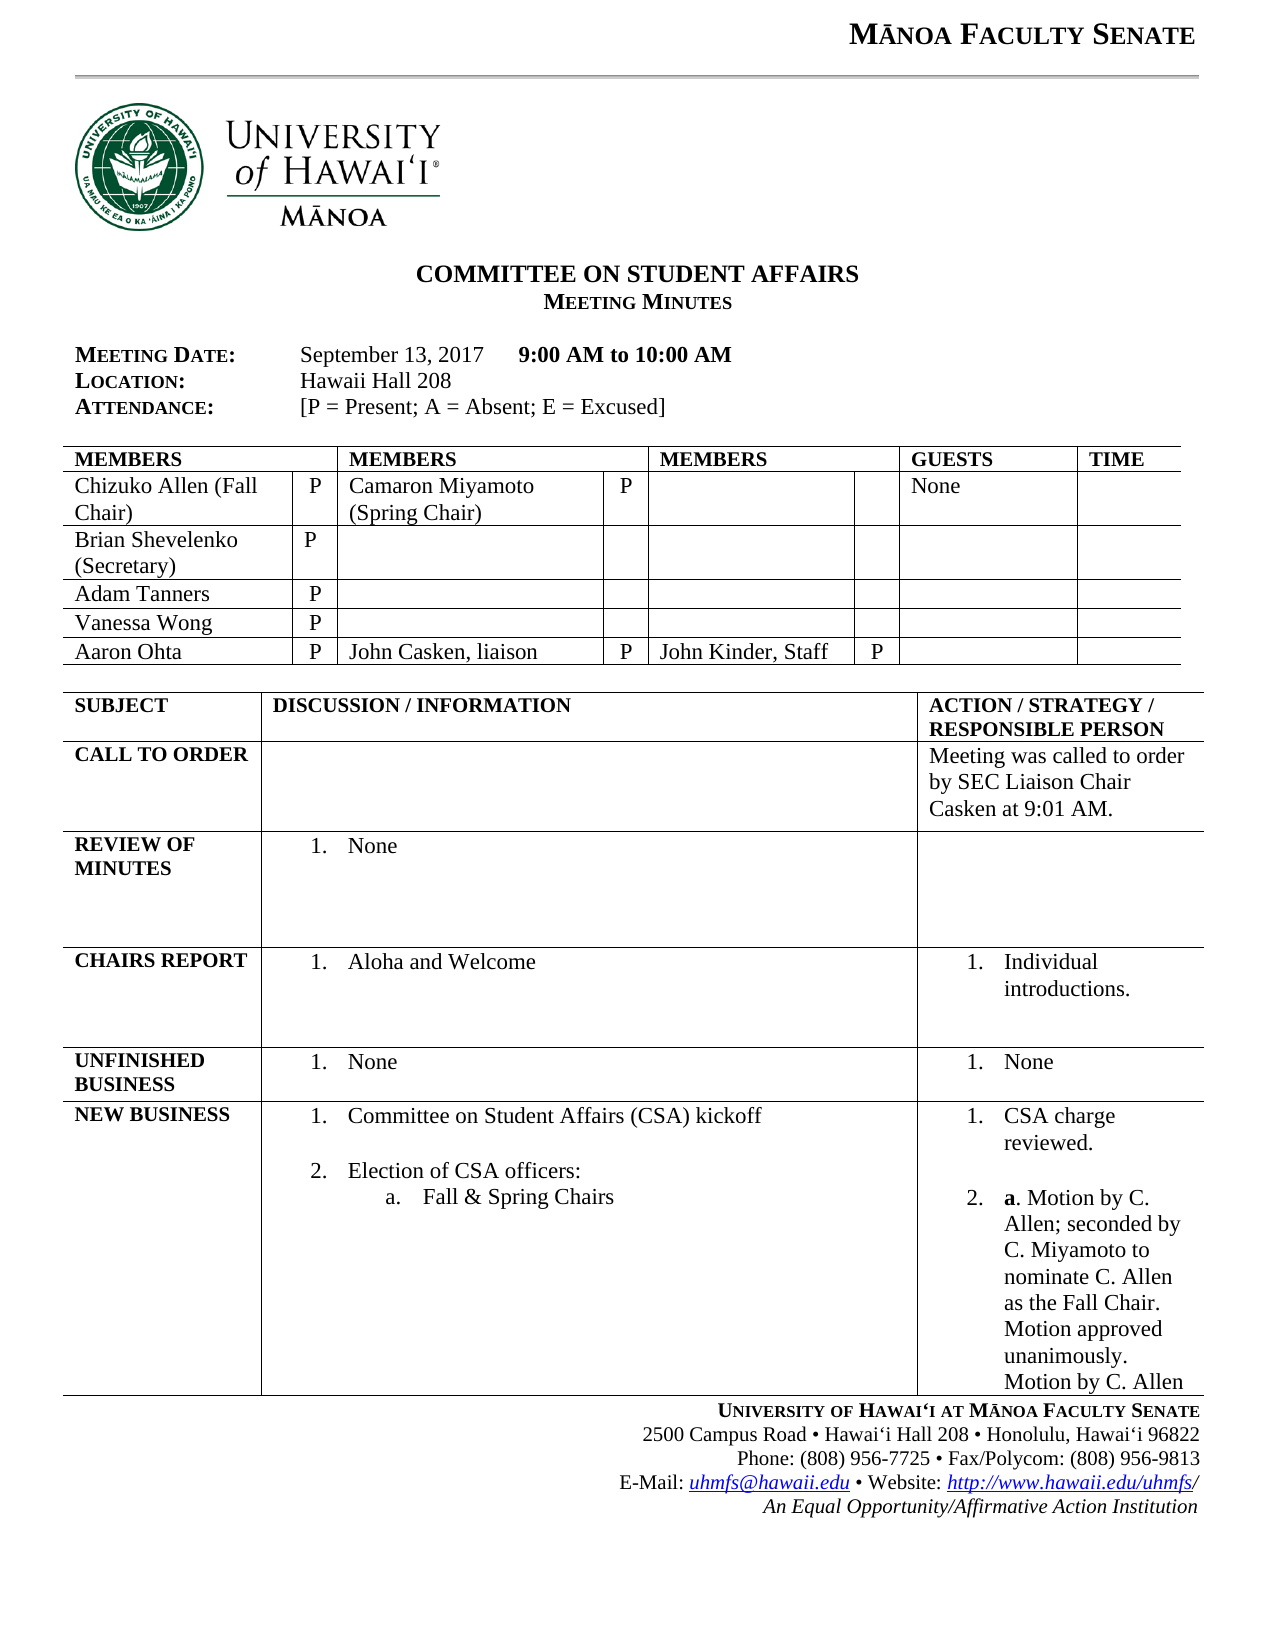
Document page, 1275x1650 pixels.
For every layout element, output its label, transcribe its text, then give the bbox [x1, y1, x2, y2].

table_cell [338, 609, 603, 637]
table_header MEMBERS [63, 447, 337, 471]
table_cell [900, 609, 1077, 637]
table_cell P [293, 638, 337, 664]
table_cell [604, 580, 648, 608]
table_cell P [293, 609, 337, 637]
text Location: Hawaii Hall 208 [75, 367, 1200, 393]
table_cell [1078, 609, 1181, 637]
table_cell [649, 580, 854, 608]
table_cell [855, 609, 899, 637]
table_cell CALL TO ORDER [63, 742, 261, 831]
table_cell [649, 472, 854, 525]
table_header SUBJECT [63, 693, 261, 741]
table_cell None [918, 1048, 1204, 1101]
table_cell [649, 609, 854, 637]
table_header MEMBERS [649, 447, 899, 471]
table_cell None [262, 1048, 917, 1101]
table_cell [262, 742, 917, 831]
table_cell CHAIRS REPORT [63, 948, 261, 1047]
table_cell P [293, 580, 337, 608]
table_header MEMBERS [338, 447, 648, 471]
table_cell UNFINISHED BUSINESS [63, 1048, 261, 1101]
table_cell [1078, 472, 1181, 525]
table_cell NEW BUSINESS [63, 1102, 261, 1394]
table_cell [1078, 580, 1181, 608]
table_cell None [900, 472, 1077, 525]
table_header TIME [1078, 447, 1181, 471]
table_cell John Casken, liaison [338, 638, 603, 664]
text Meeting Date: September 13, 2017 9:00 AM to 10:00 AM [75, 341, 1200, 367]
table_cell P [293, 472, 337, 525]
table_cell Meeting was called to order by SEC Liaison Chair Casken at 9:01 AM. [918, 742, 1204, 831]
table_cell P [604, 472, 648, 525]
table_cell [649, 526, 854, 579]
table_cell [1078, 638, 1181, 664]
table_cell [855, 580, 899, 608]
table_cell [855, 472, 899, 525]
table_cell [1078, 526, 1181, 579]
table_cell Chizuko Allen (Fall Chair) [63, 472, 292, 525]
table_header ACTION / STRATEGY / RESPONSIBLE PERSON [918, 693, 1204, 741]
table_cell [918, 832, 1204, 947]
text COMMITTEE ON STUDENT AFFAIRS [75, 259, 1200, 288]
table_cell Brian Shevelenko (Secretary) [63, 526, 292, 579]
picture [75, 75, 1199, 79]
table_cell Aaron Ohta [63, 638, 292, 664]
table_header DISCUSSION / INFORMATION [262, 693, 917, 741]
table_cell [338, 580, 603, 608]
table_cell P [855, 638, 899, 664]
picture [75, 103, 440, 231]
table_cell [855, 526, 899, 579]
table_cell P [293, 526, 337, 579]
table_cell [338, 526, 603, 579]
table_cell [604, 526, 648, 579]
table_cell Individual introductions. [918, 948, 1204, 1047]
table_cell REVIEW OF MINUTES [63, 832, 261, 947]
table_cell Aloha and Welcome [262, 948, 917, 1047]
table_header GUESTS [900, 447, 1077, 471]
text Attendance: [P = Present; A = Absent; E = Excused] [75, 393, 1200, 420]
table_cell [900, 580, 1077, 608]
table_cell [900, 526, 1077, 579]
text Meeting Minutes [75, 288, 1200, 314]
table_cell [604, 609, 648, 637]
table_cell Camaron Miyamoto (Spring Chair) [338, 472, 603, 525]
table_cell P [604, 638, 648, 664]
table_cell Adam Tanners [63, 580, 292, 608]
table_cell [900, 638, 1077, 664]
table_cell Vanessa Wong [63, 609, 292, 637]
table_cell None [262, 832, 917, 947]
table_cell John Kinder, Staff [649, 638, 854, 664]
